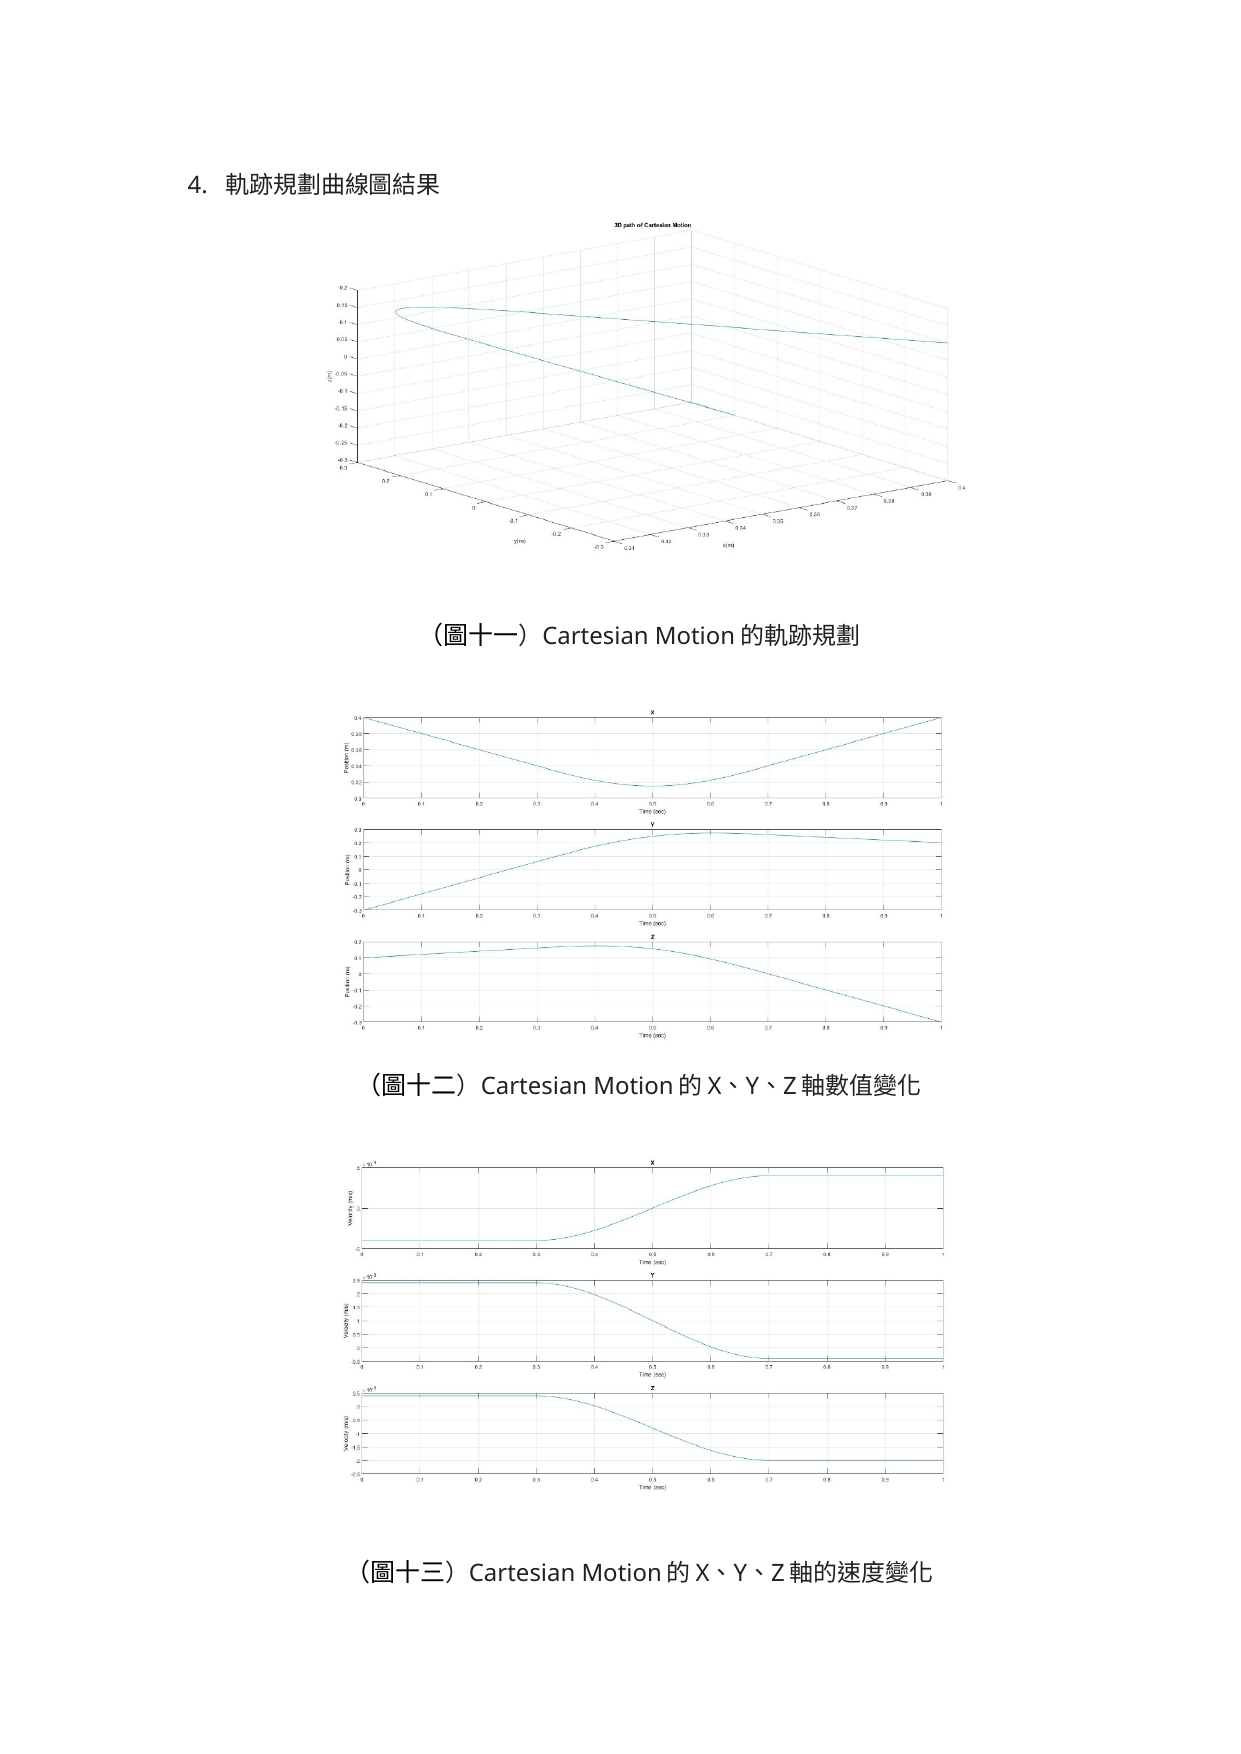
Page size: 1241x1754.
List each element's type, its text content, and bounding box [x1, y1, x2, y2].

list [225, 1552, 1053, 1589]
list （圖十二）Cartesian Motion的X、Y、Z軸數值變化 [225, 1064, 1053, 1102]
list （圖十一）Cartesian Motion的軌跡規劃 [225, 614, 1053, 652]
picture [258, 202, 1019, 583]
picture [266, 689, 1012, 1063]
list 軌跡規劃曲線圖結果 [187, 164, 1053, 202]
picture [264, 1139, 1014, 1515]
